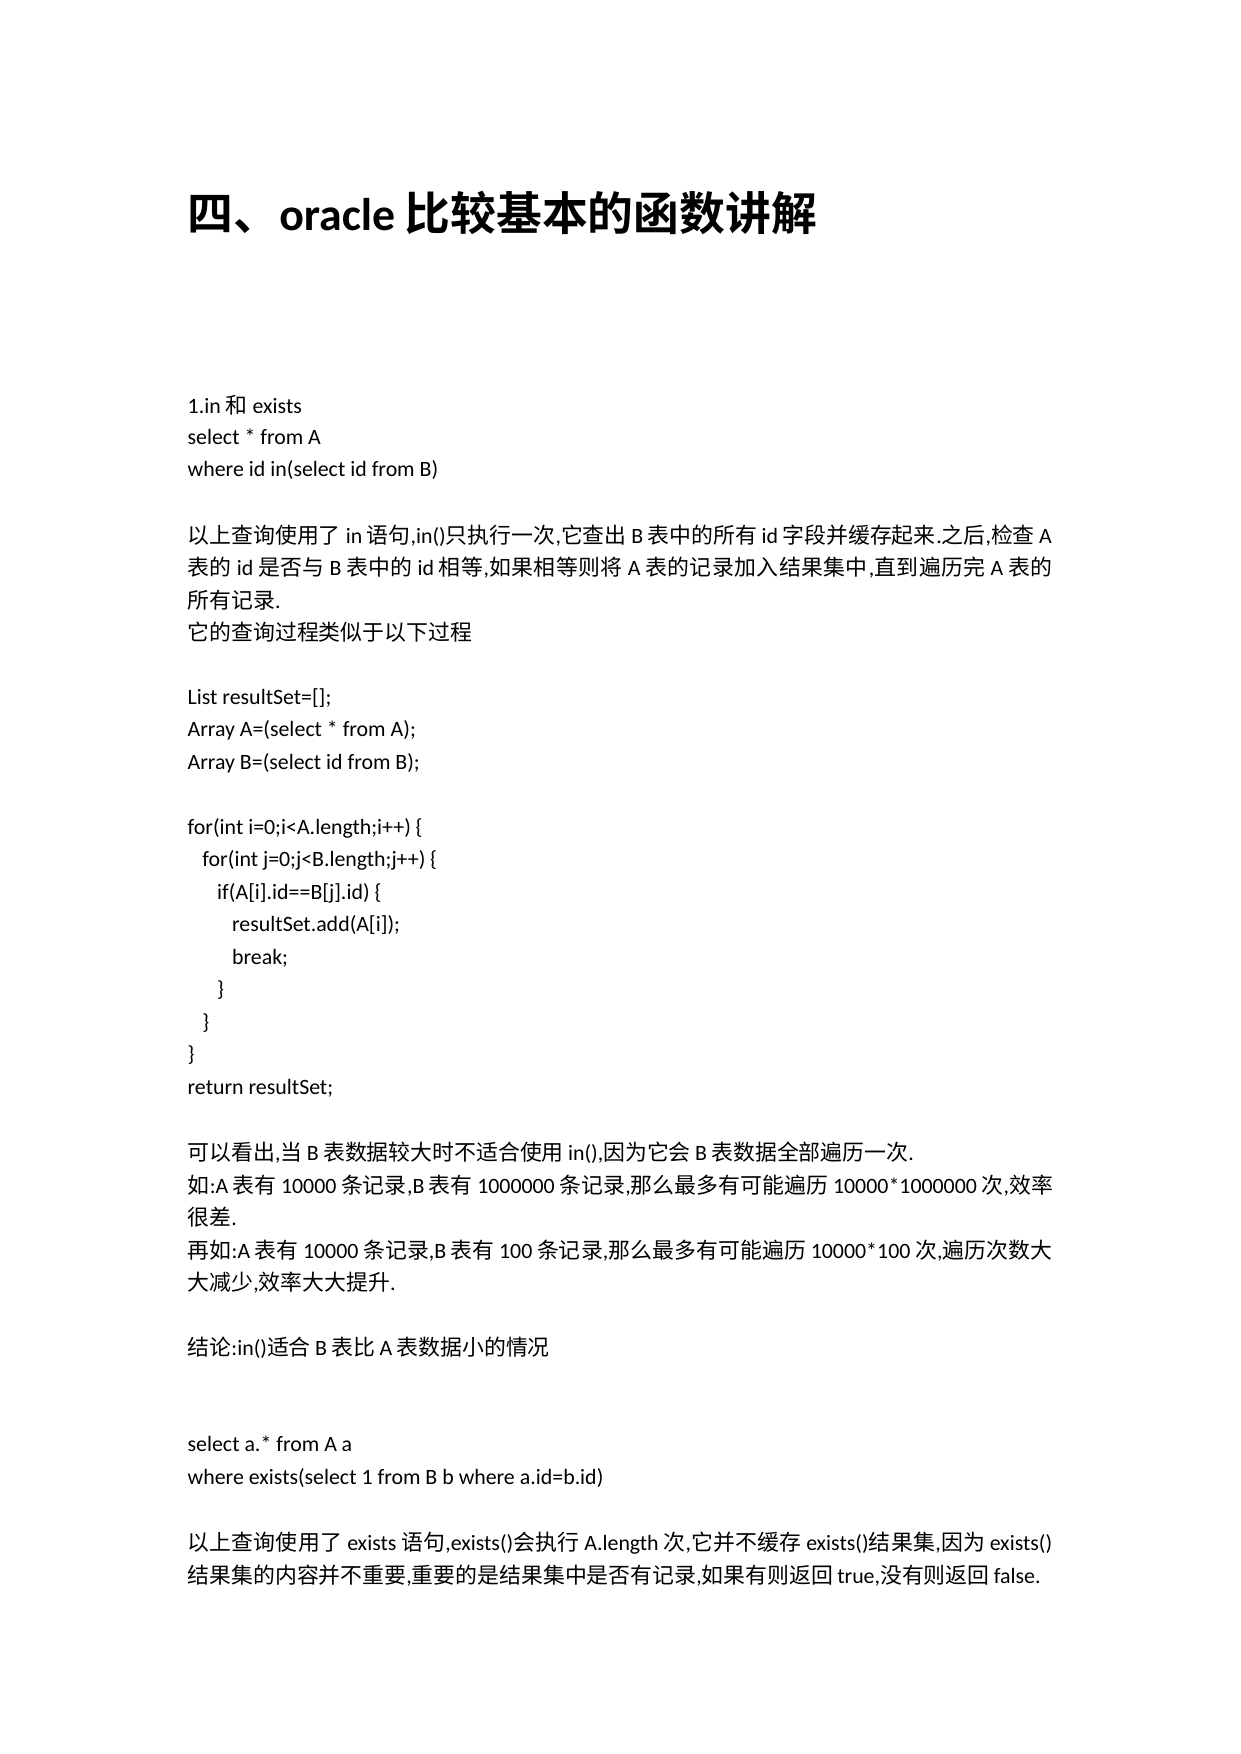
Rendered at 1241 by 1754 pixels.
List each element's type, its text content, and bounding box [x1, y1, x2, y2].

text Array A=(select * from A); [187, 712, 1053, 745]
text } [187, 1005, 1053, 1037]
text for(int i=0;i<A.length;i++) { [187, 810, 1053, 842]
text 它的查询过程类似于以下过程 [187, 615, 1053, 647]
text where id in(select id from B) [187, 452, 1053, 485]
text return resultSet; [187, 1070, 1053, 1102]
text 以上查询使用了exists语句,exists()会执行A.length次,它并不缓存exists()结果集,因为exists()结果集的内容并不重要,重要的是结果集中是否有记录,如果有则返回true,没有则返回false. [187, 1525, 1053, 1590]
text break; [187, 940, 1053, 972]
text 如:A表有10000条记录,B表有1000000条记录,那么最多有可能遍历10000*1000000次,效率很差. [187, 1167, 1053, 1232]
text 以上查询使用了in语句,in()只执行一次,它查出B表中的所有id字段并缓存起来.之后,检查A表的id是否与B表中的id相等,如果相等则将A表的记录加入结果集中,直到遍历完A表的所有记录. [187, 517, 1053, 615]
text List resultSet=[]; [187, 680, 1053, 712]
text Array B=(select id from B); [187, 745, 1053, 777]
subtitle 四、oracle比较基本的函数讲解 [187, 162, 1053, 259]
text 1.in 和 exists [187, 387, 1053, 420]
text } [187, 1037, 1053, 1070]
text where exists(select 1 from B b where a.id=b.id) [187, 1460, 1053, 1492]
text } [187, 972, 1053, 1005]
text 结论:in()适合B表比A表数据小的情况 [187, 1330, 1053, 1362]
text 再如:A表有10000条记录,B表有100条记录,那么最多有可能遍历10000*100次,遍历次数大大减少,效率大大提升. [187, 1232, 1053, 1297]
text select * from A [187, 420, 1053, 452]
text for(int j=0;j<B.length;j++) { [187, 842, 1053, 875]
text select a.* from A a [187, 1427, 1053, 1460]
text if(A[i].id==B[j].id) { [187, 875, 1053, 907]
text resultSet.add(A[i]); [187, 907, 1053, 940]
text 可以看出,当B表数据较大时不适合使用in(),因为它会B表数据全部遍历一次. [187, 1135, 1053, 1167]
